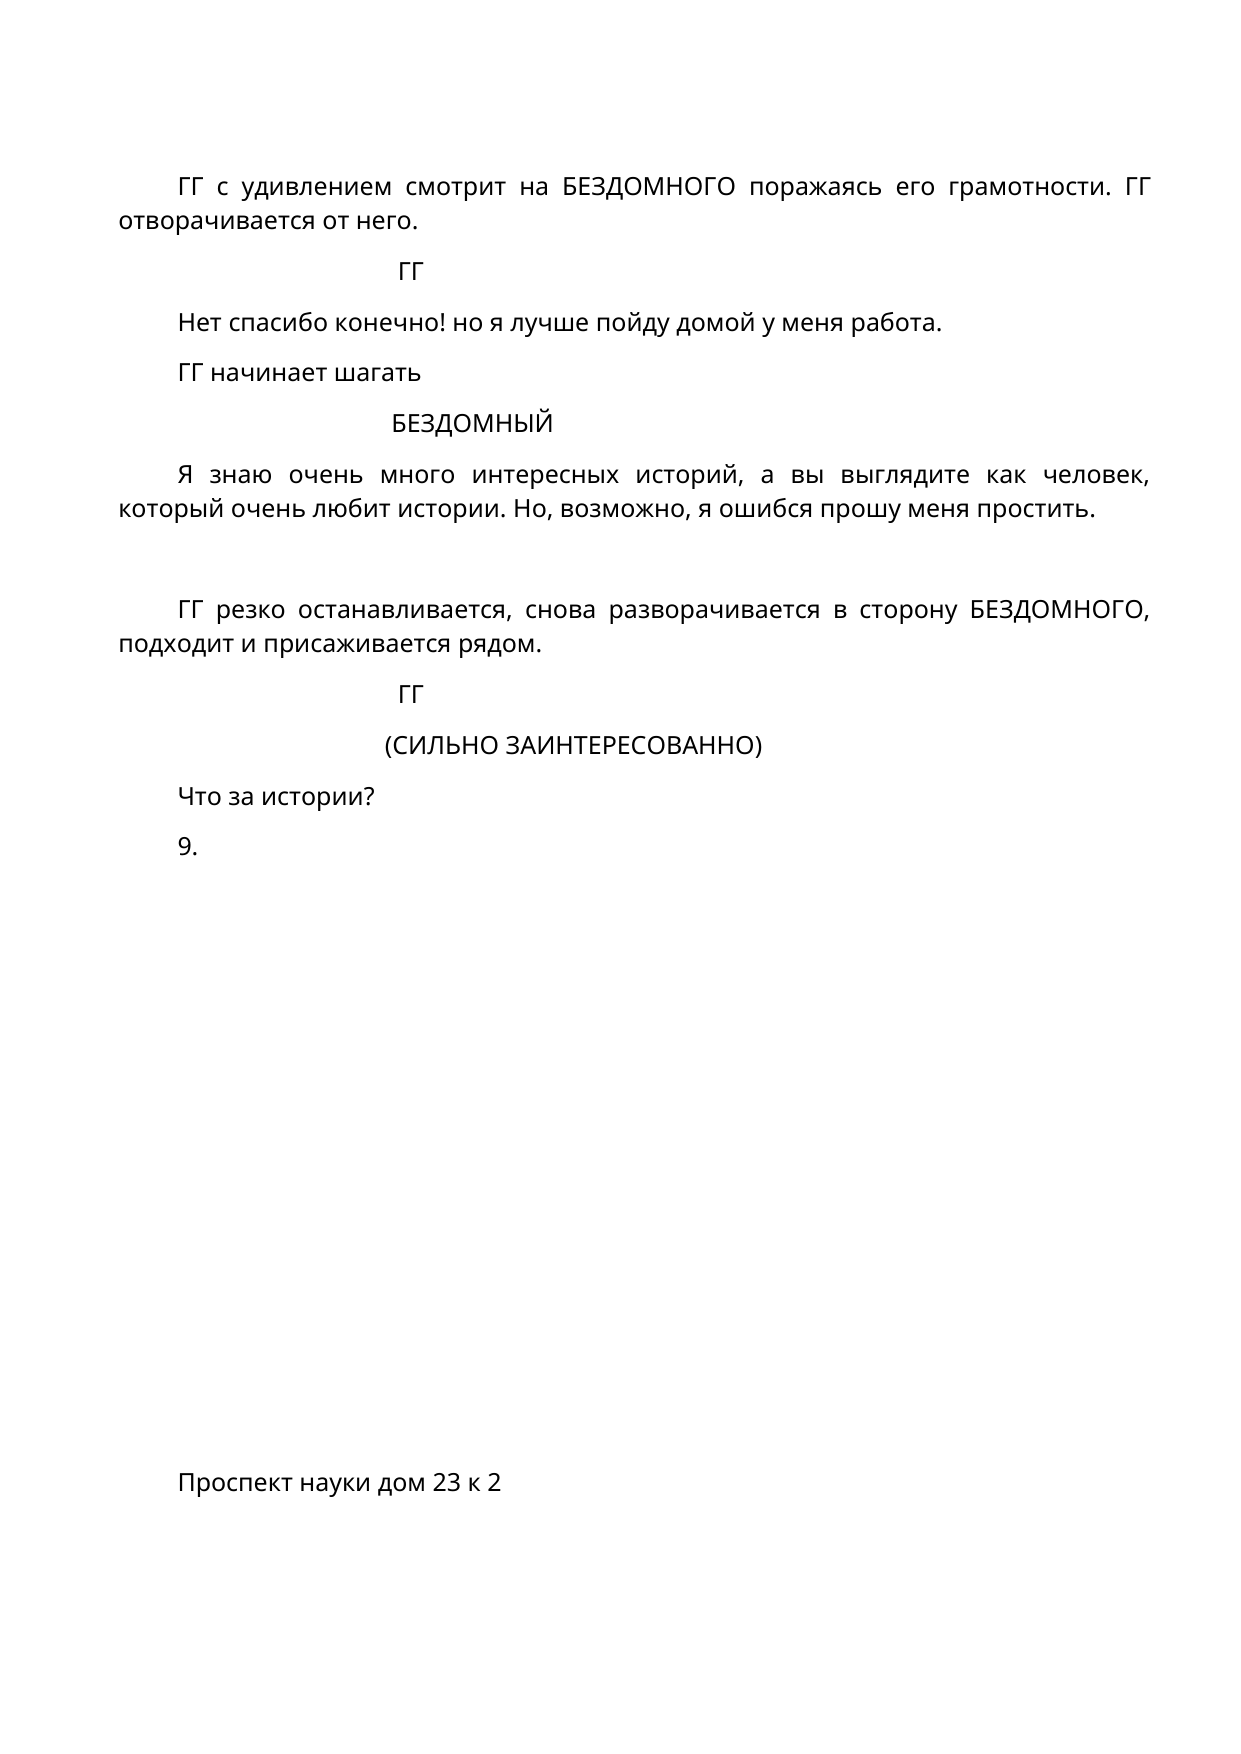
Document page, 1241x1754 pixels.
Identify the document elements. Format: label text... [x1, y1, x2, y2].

text (СИЛЬНО ЗАИНТЕРЕСОВАННО) [118, 728, 1152, 762]
text ГГ резко останавливается, снова разворачивается в сторону БЕЗДОМНОГО, подходит и присаживается рядом. [118, 592, 1152, 660]
text Я знаю очень много интересных историй, а вы выглядите как человек, который очень любит истории. Но, возможно, я ошибся прошу меня простить. [118, 457, 1152, 525]
text Нет спасибо конечно! но я лучше пойду домой у меня работа. [118, 304, 1152, 338]
text ГГ [118, 254, 1152, 288]
text ГГ [118, 677, 1152, 711]
text Что за истории? [118, 778, 1152, 812]
text Проспект науки дом 23 к 2 [177, 1464, 1152, 1498]
text 9. [118, 829, 1152, 863]
text ГГ с удивлением смотрит на БЕЗДОМНОГО поражаясь его грамотности. ГГ отворачивается от него. [118, 169, 1152, 237]
text БЕЗДОМНЫЙ [118, 406, 1152, 440]
text ГГ начинает шагать [118, 355, 1152, 389]
